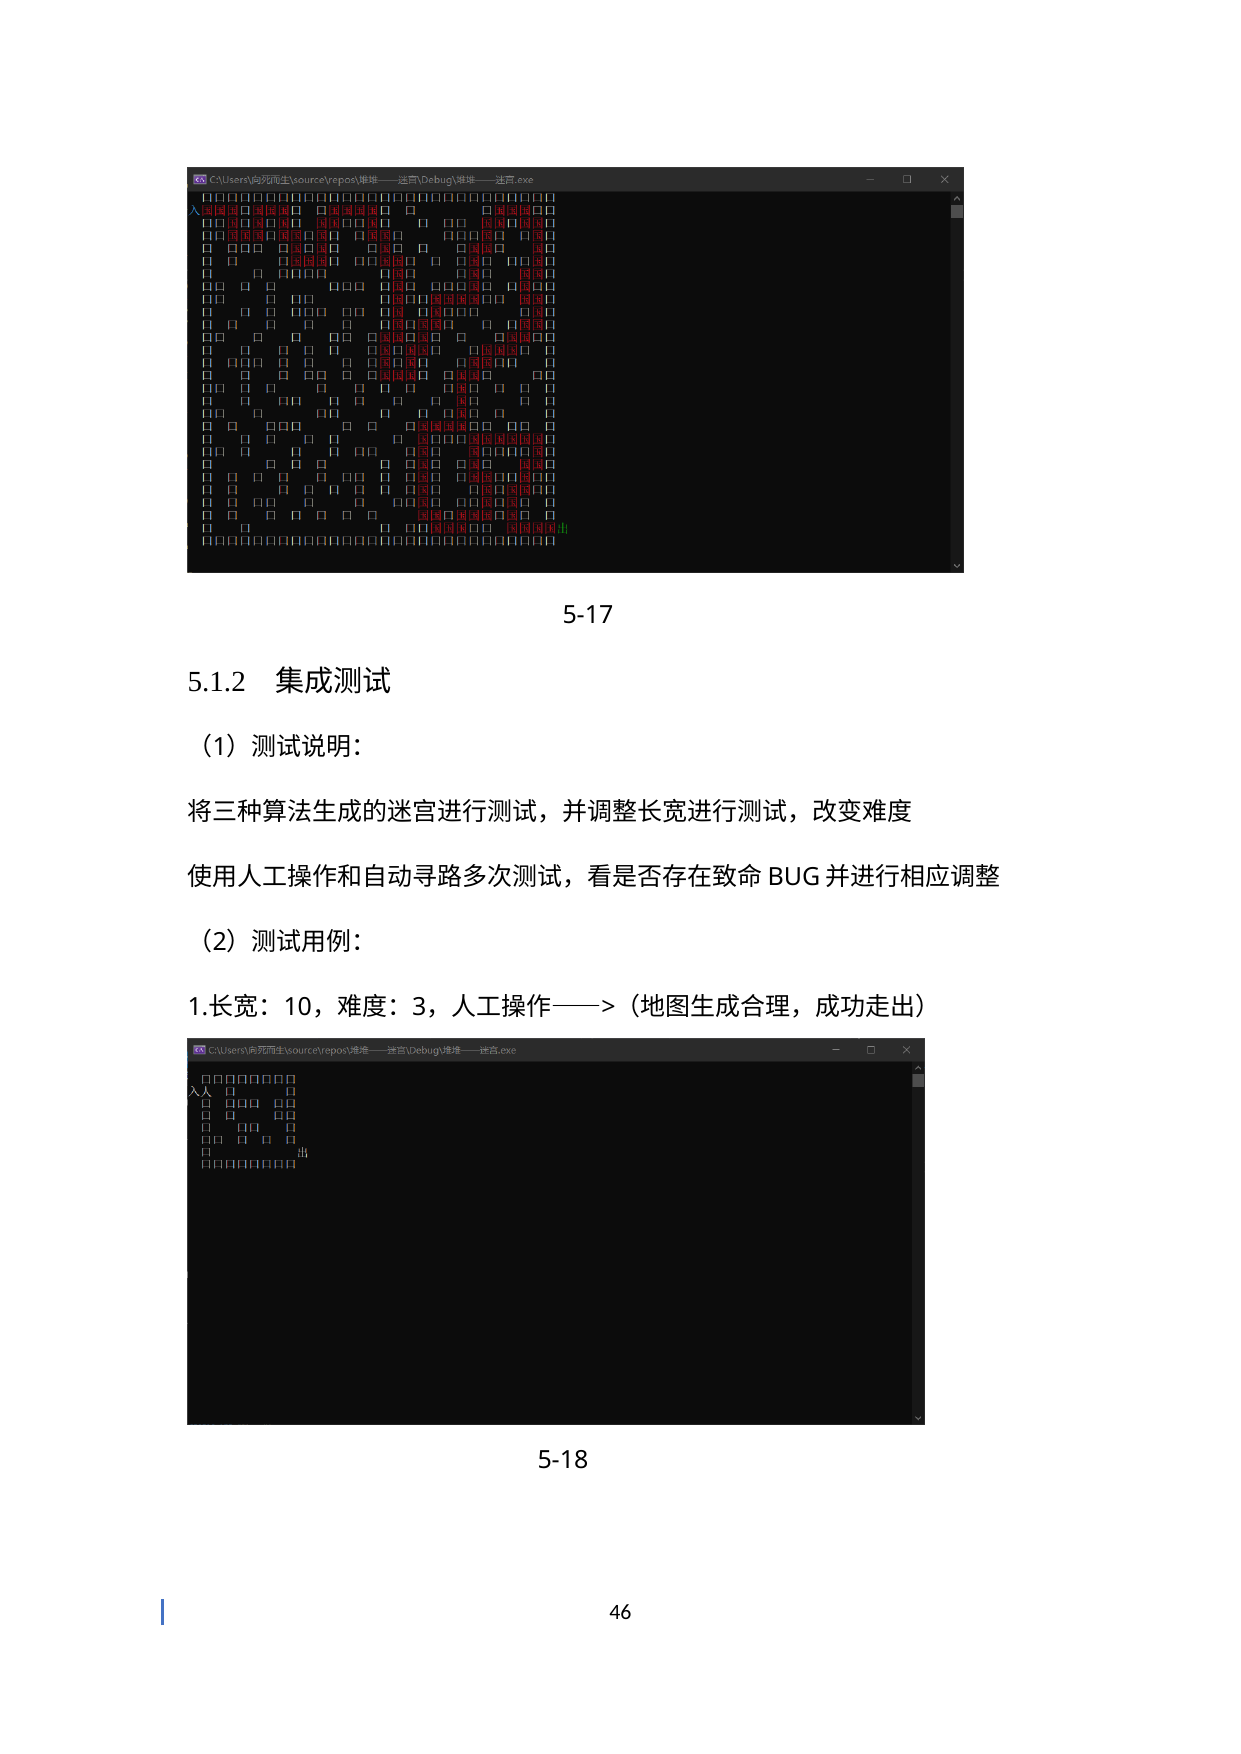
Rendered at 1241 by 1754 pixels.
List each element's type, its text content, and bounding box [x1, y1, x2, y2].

text 使用人工操作和自动寻路多次测试，看是否存在致命BUG并进行相应调整 [187, 842, 1053, 907]
subtitle 集成测试 [187, 647, 1053, 712]
text 5-17 [187, 582, 1053, 647]
picture [187, 1038, 925, 1425]
picture [187, 167, 964, 573]
text 1.长宽：10，难度：3，人工操作——>（地图生成合理，成功走出） [187, 972, 1053, 1037]
text （2）测试用例： [187, 907, 1053, 972]
text 5-18 [187, 1427, 1053, 1492]
text 将三种算法生成的迷宫进行测试，并调整长宽进行测试，改变难度 [187, 777, 1053, 842]
text （1）测试说明： [187, 712, 1053, 777]
